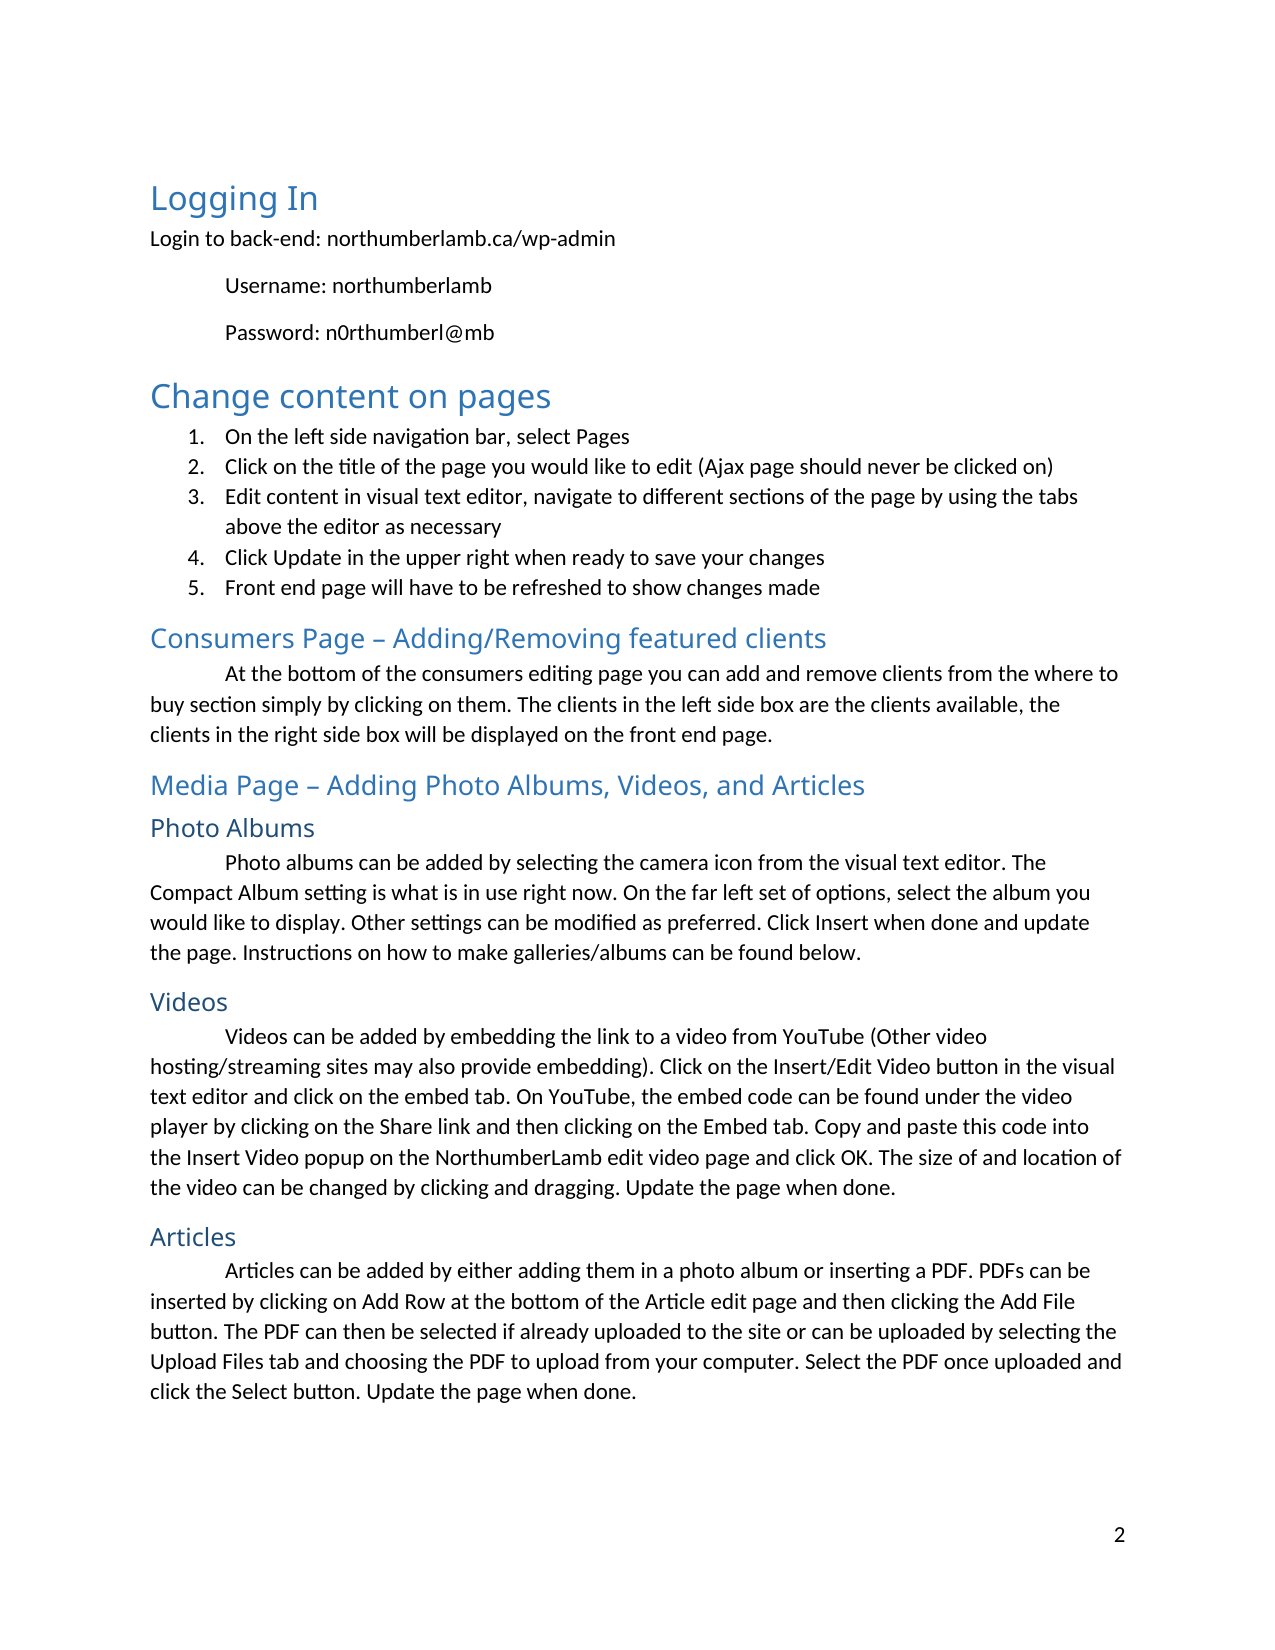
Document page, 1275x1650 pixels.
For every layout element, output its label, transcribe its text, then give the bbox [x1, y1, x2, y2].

subtitle Logging In [150, 175, 1125, 220]
subtitle Photo Albums [150, 811, 1125, 845]
text Photo albums can be added by selecting the camera icon from the visual text editor. The Compact Album setting is what is in use right now. On the far left set of options, select the album you would like to display. Other settings can be modified as preferred. Click Insert when done and update the page. Instructions on how to make galleries/albums can be found below. [150, 848, 1125, 966]
subtitle Change content on pages [150, 373, 1125, 418]
subtitle Videos [150, 985, 1125, 1019]
text At the bottom of the consumers editing page you can add and remove clients from the where to buy section simply by clicking on them. The clients in the left side box are the clients available, the clients in the right side box will be displayed on the front end page. [150, 659, 1125, 748]
list Edit content in visual text editor, navigate to different sections of the page by using the tabs above the editor as necessary [187, 482, 1125, 541]
list Click Update in the upper right when ready to save your changes [187, 543, 1125, 571]
text Password: n0rthumberl@mb [150, 318, 1125, 346]
subtitle Consumers Page – Adding/Removing featured clients [150, 620, 1125, 657]
list Front end page will have to be refreshed to show changes made [187, 573, 1125, 601]
subtitle Media Page – Adding Photo Albums, Videos, and Articles [150, 767, 1125, 804]
list On the left side navigation bar, select Pages [187, 422, 1125, 450]
text Videos can be added by embedding the link to a video from YouTube (Other video hosting/streaming sites may also provide embedding). Click on the Insert/Edit Video button in the visual text editor and click on the embed tab. On YouTube, the embed code can be found under the video player by clicking on the Share link and then clicking on the Embed tab. Copy and paste this code into the Insert Video popup on the NorthumberLamb edit video page and click OK. The size of and location of the video can be changed by clicking and dragging. Update the page when done. [150, 1022, 1125, 1201]
text Login to back-end: northumberlamb.ca/wp-admin [150, 224, 1125, 252]
subtitle Articles [150, 1220, 1125, 1254]
list Click on the title of the page you would like to edit (Ajax page should never be clicked on) [187, 452, 1125, 480]
text Username: northumberlamb [150, 271, 1125, 299]
